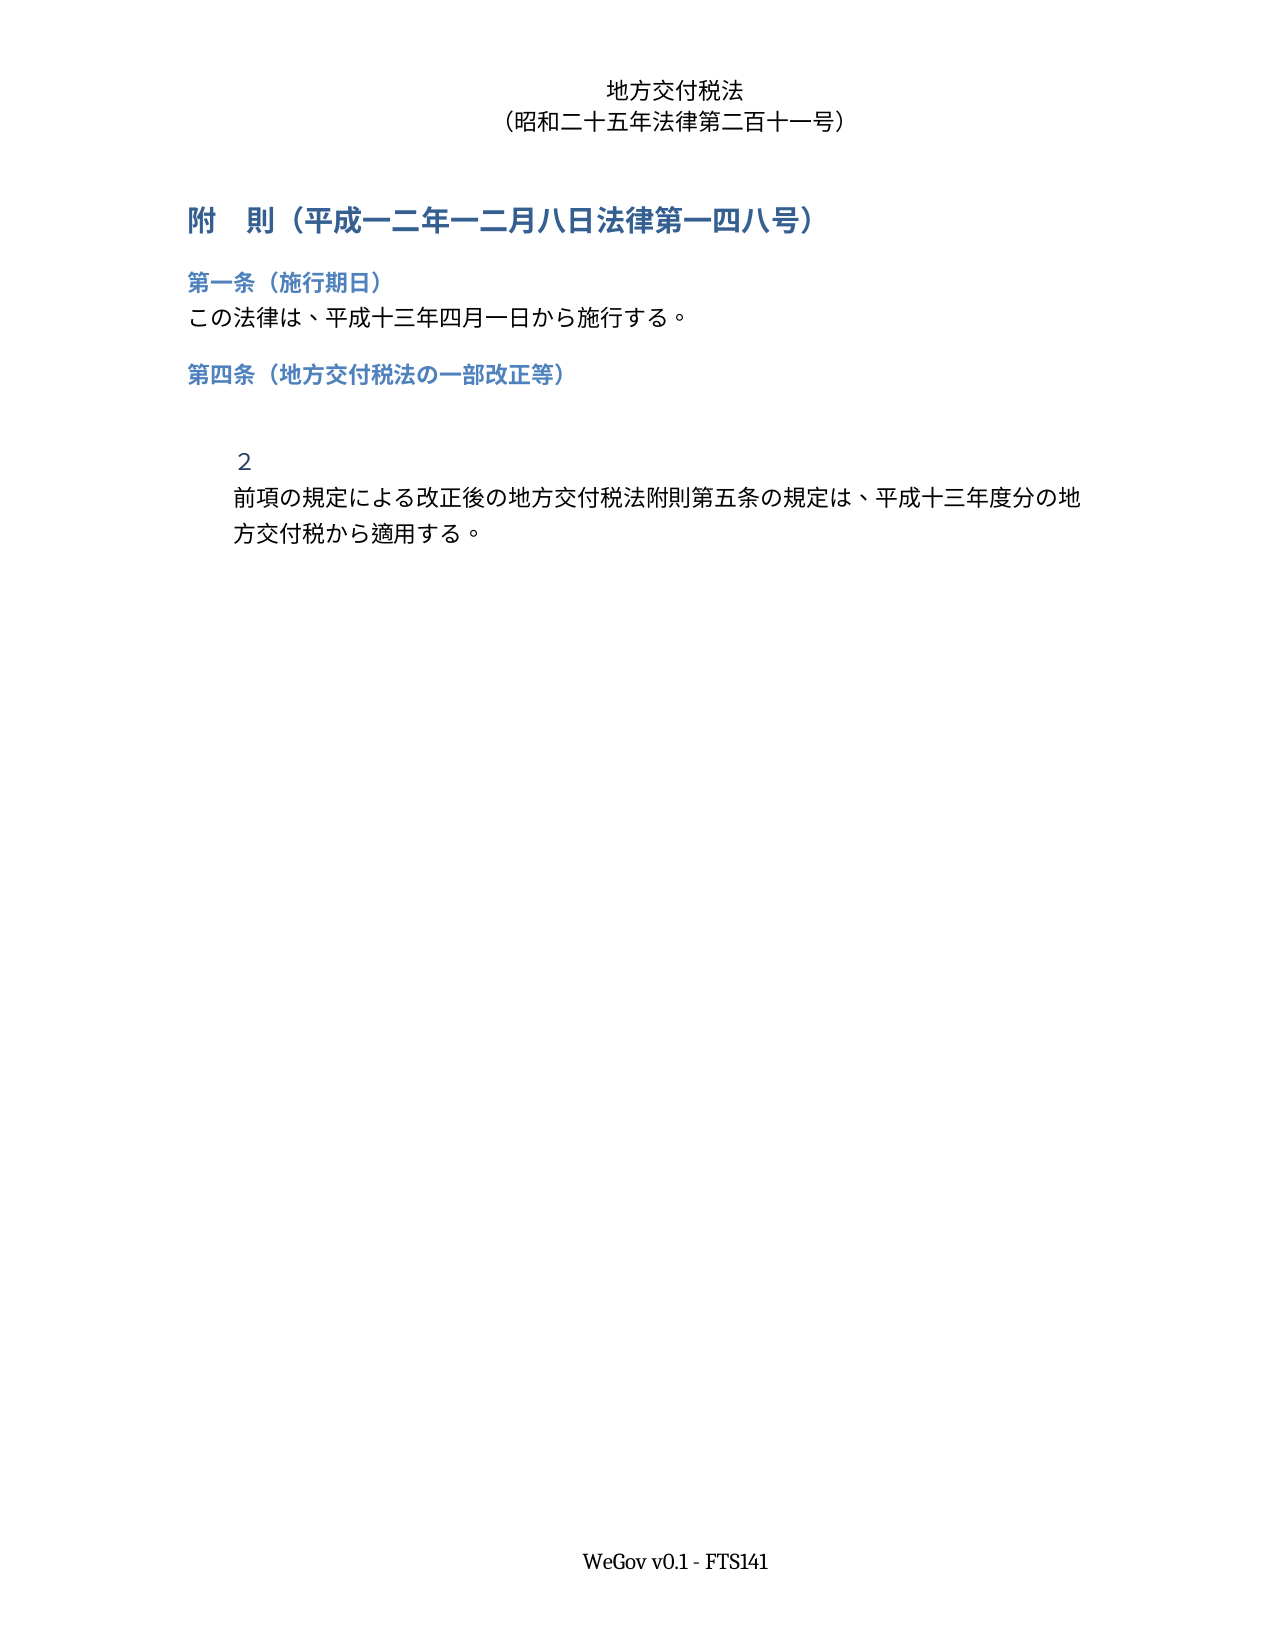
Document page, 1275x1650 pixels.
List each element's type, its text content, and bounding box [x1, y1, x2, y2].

text この法律は、平成十三年四月一日から施行する。 [187, 302, 1087, 334]
text 前項の規定による改正後の地方交付税法附則第五条の規定は、平成十三年度分の地方交付税から適用する。 [233, 482, 1087, 549]
subtitle 第四条（地方交付税法の一部改正等） [187, 359, 1087, 390]
subtitle 附 則（平成一二年一二月八日法律第一四八号） [187, 200, 1087, 240]
subtitle ２ [233, 446, 1087, 477]
subtitle 第一条（施行期日） [187, 266, 1087, 298]
